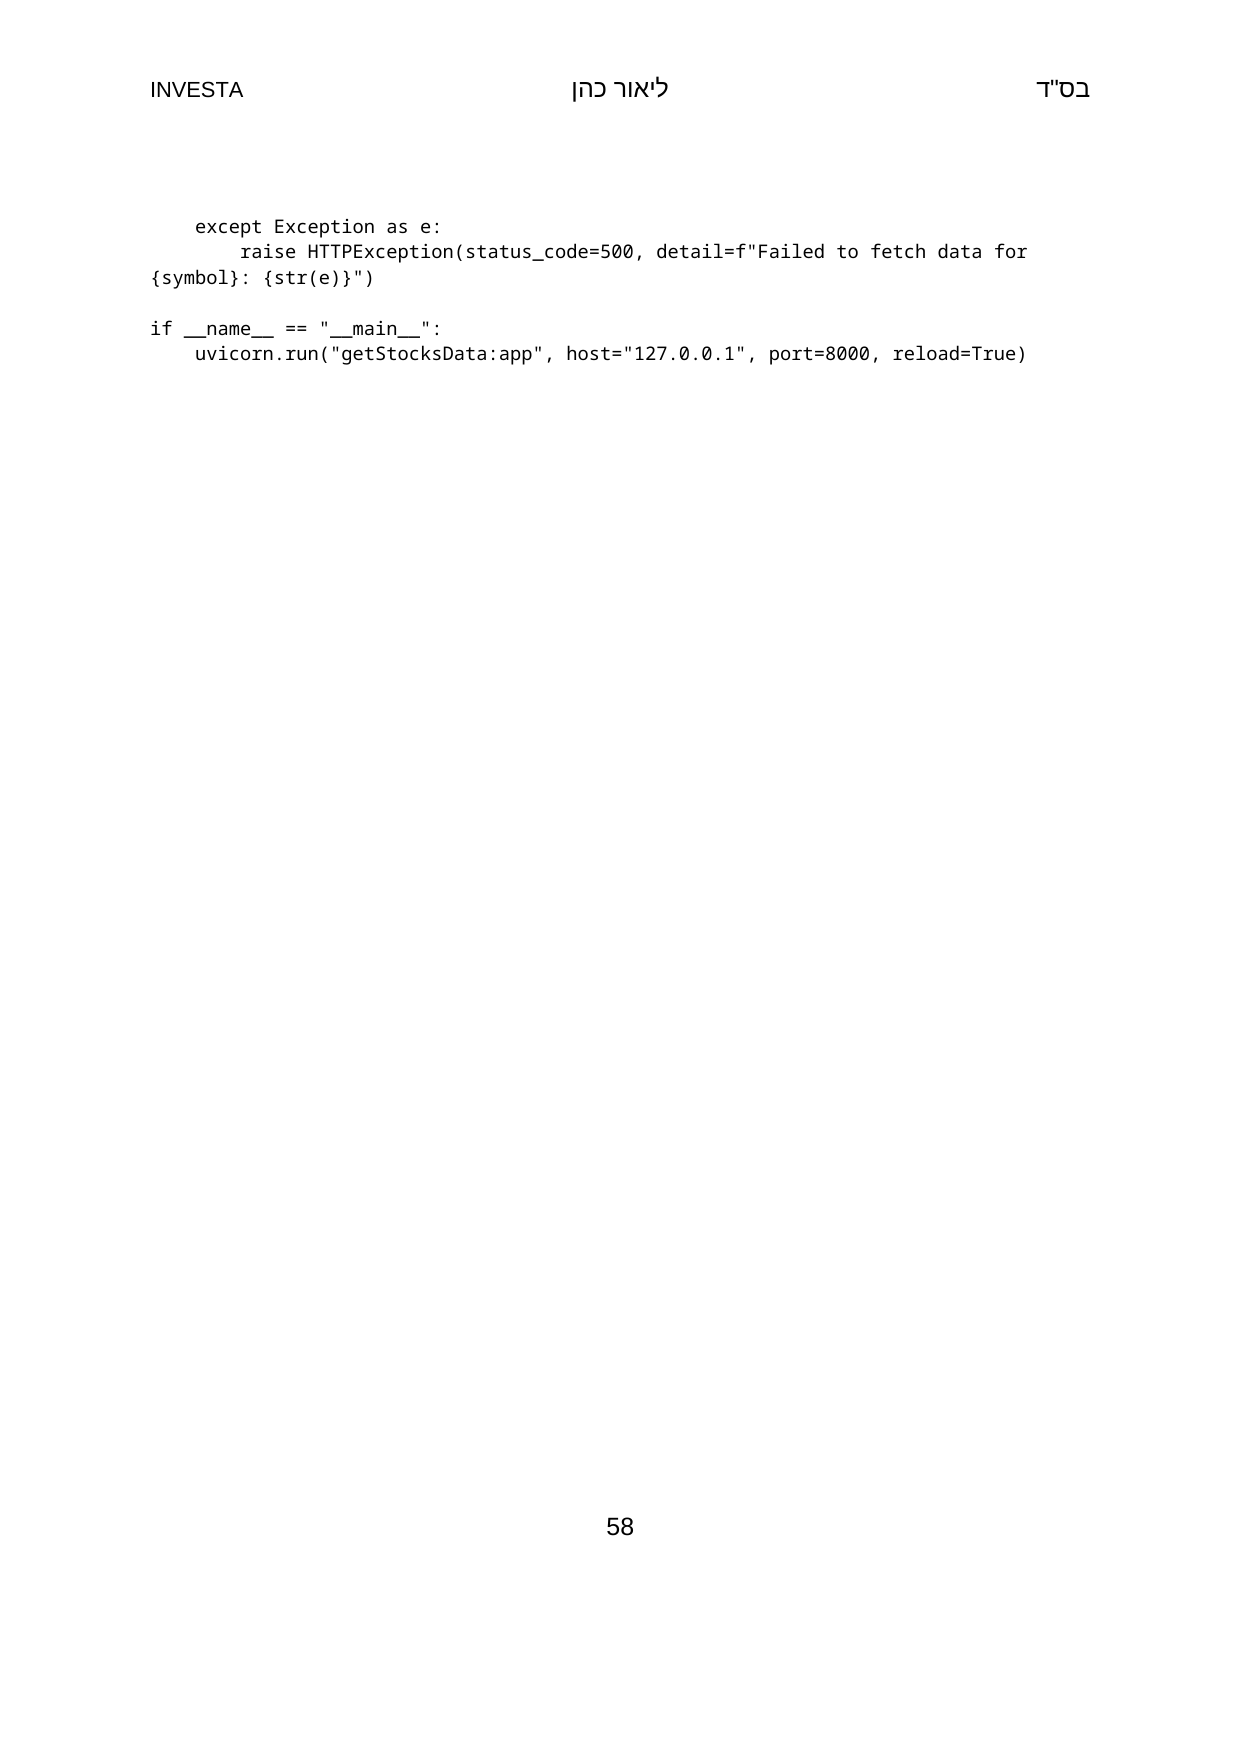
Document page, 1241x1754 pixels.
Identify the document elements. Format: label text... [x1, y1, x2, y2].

text if __name__ == "__main__": [150, 315, 1090, 341]
text uvicorn.run("getStocksData:app", host="127.0.0.1", port=8000, reload=True) [150, 341, 1090, 366]
text raise HTTPException(status_code=500, detail=f"Failed to fetch data for {symbol}: {str(e)}") [150, 239, 1090, 290]
text except Exception as e: [150, 213, 1090, 239]
